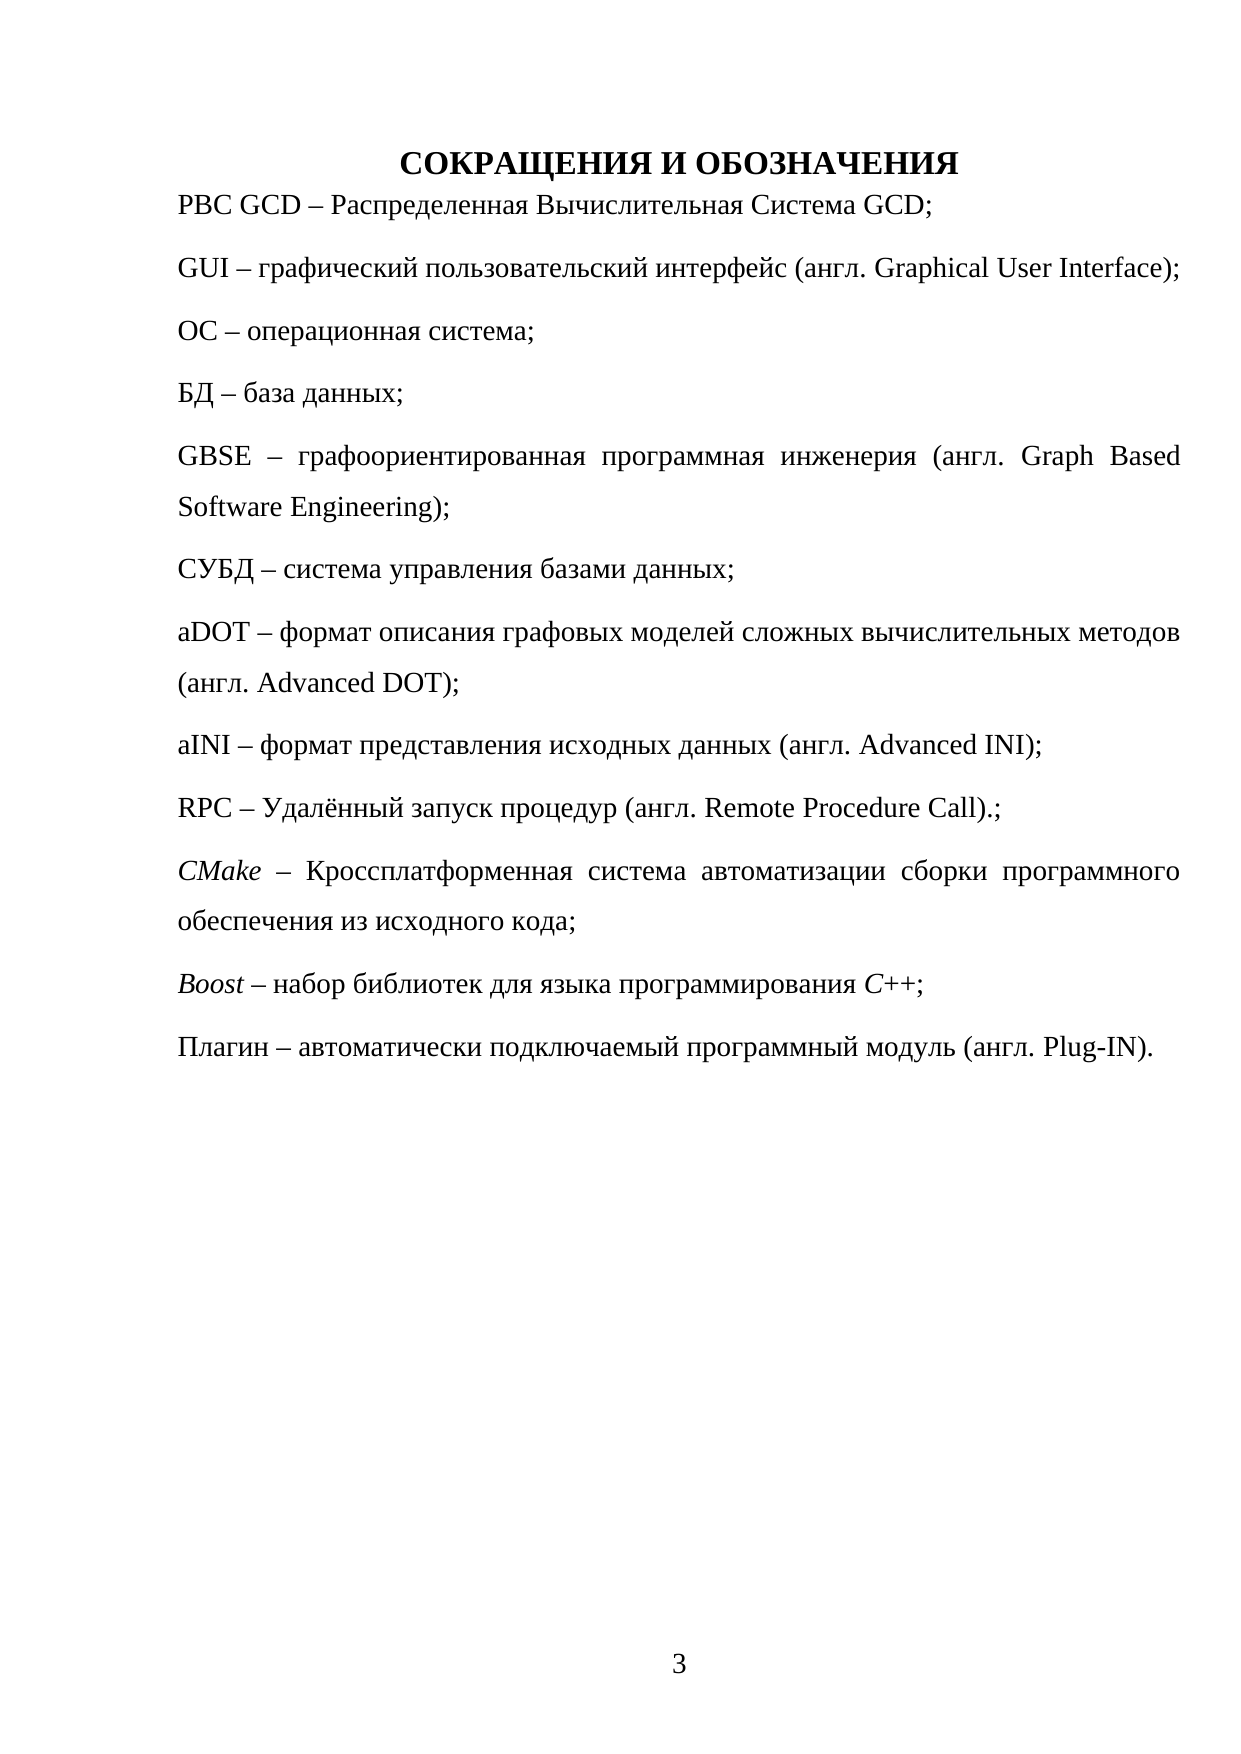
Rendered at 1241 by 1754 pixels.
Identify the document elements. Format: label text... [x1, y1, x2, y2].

text РВС GCD – Распределенная Вычислительная Система GCD; [177, 187, 1181, 221]
subtitle СОКРАЩЕНИЯ И ОБОЗНАЧЕНИЯ [177, 143, 1181, 181]
text СУБД – система управления базами данных; [177, 552, 1181, 585]
text aDOT – формат описания графовых моделей сложных вычислительных методов (англ. Advanced DOT); [177, 614, 1181, 698]
text Плагин – автоматически подключаемый программный модуль (англ. Plug-IN). [177, 1029, 1181, 1063]
text GBSE – графоориентированная программная инженерия (англ. Graph Based Software Engineering); [177, 438, 1181, 522]
text БД – база данных; [177, 376, 1181, 409]
text aINI – формат представления исходных данных (англ. Advanced INI); [177, 727, 1181, 761]
text ОС – операционная система; [177, 313, 1181, 346]
text Boost – набор библиотек для языка программирования C++; [177, 966, 1181, 1000]
text CMake – Кроссплатформенная система автоматизации сборки программного обеспечения из исходного кода; [177, 853, 1181, 937]
text GUI – графический пользовательский интерфейс (англ. Graphical User Interface); [177, 250, 1181, 283]
text RPC – Удалённый запуск процедур (англ. Remote Procedure Call).; [177, 790, 1181, 824]
